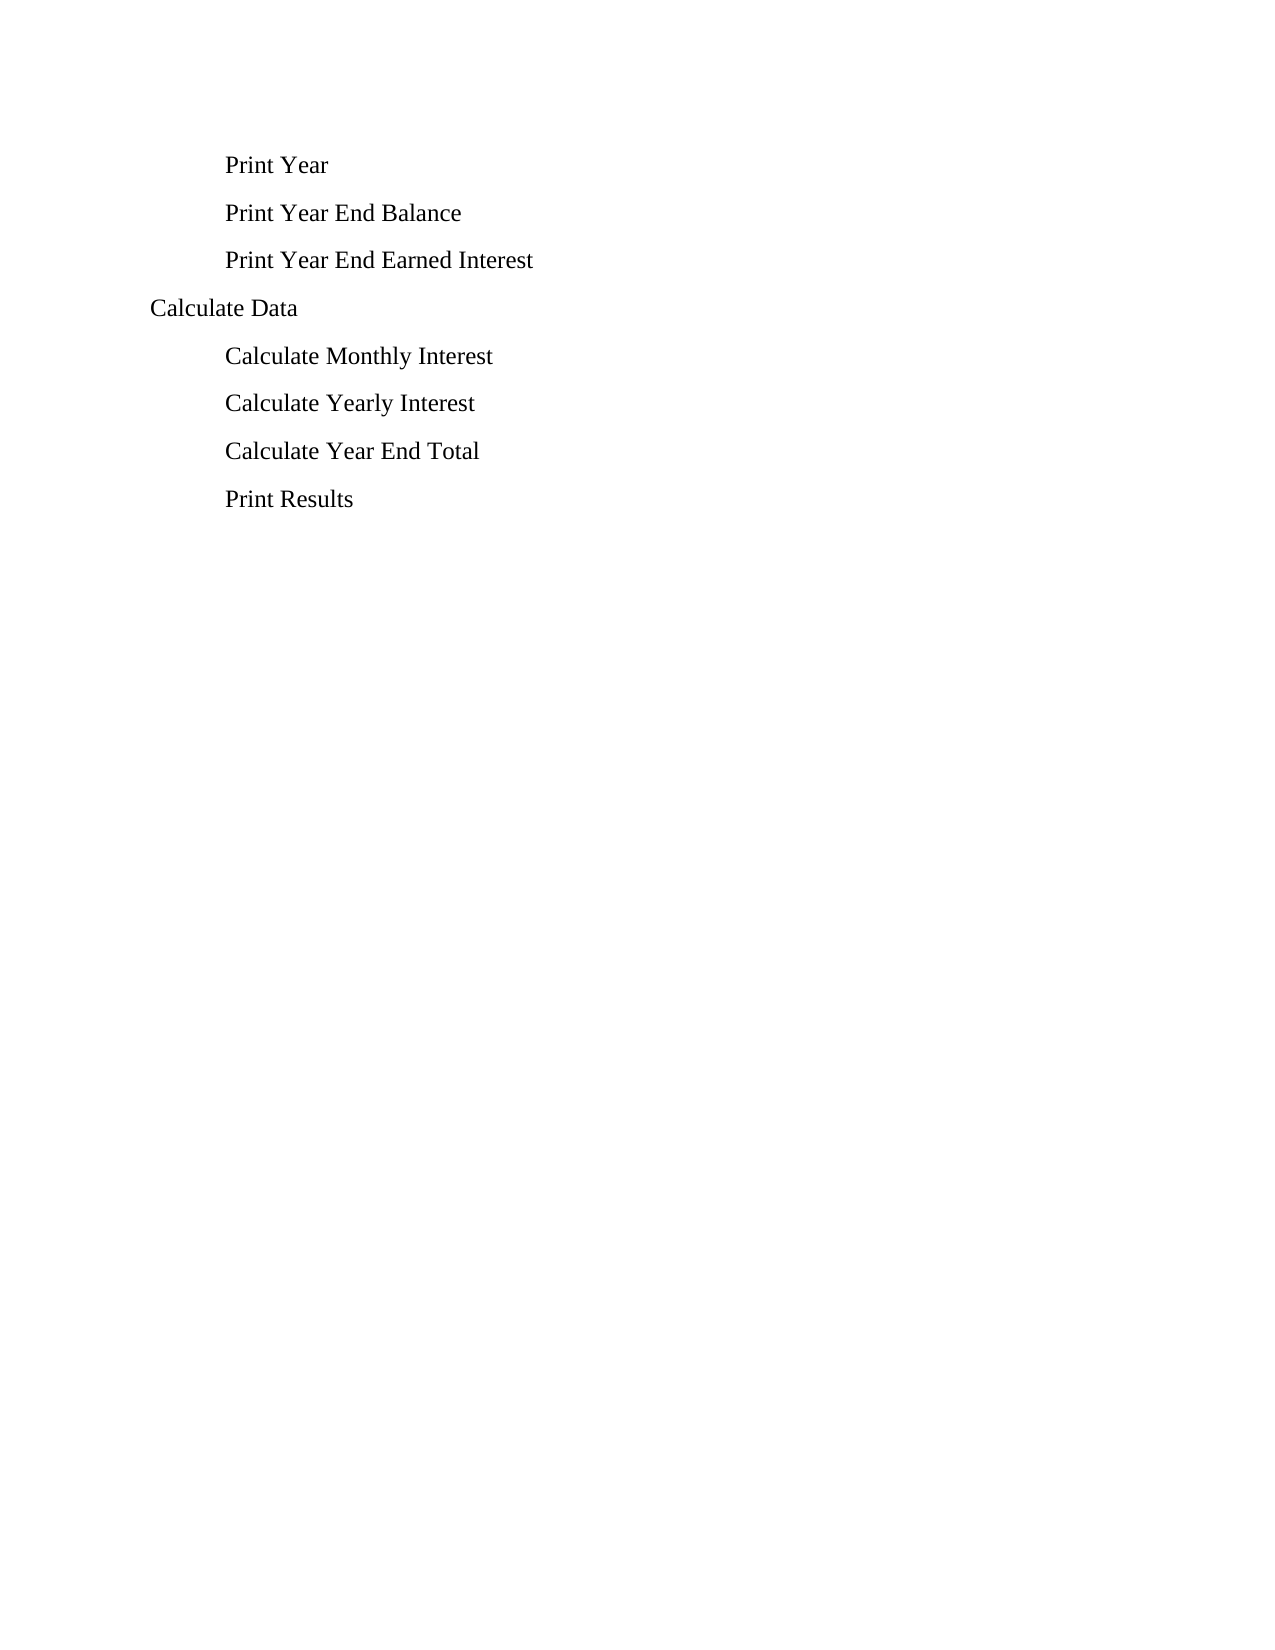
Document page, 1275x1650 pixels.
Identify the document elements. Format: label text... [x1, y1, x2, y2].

text Print Year End Balance [150, 198, 1125, 226]
text Print Year End Earned Interest [150, 245, 1125, 274]
text Print Year [150, 150, 1125, 179]
text Calculate Yearly Interest [150, 388, 1125, 417]
text Print Results [150, 484, 1125, 513]
text Calculate Monthly Interest [150, 341, 1125, 369]
text Calculate Data [150, 293, 1125, 322]
text Calculate Year End Total [150, 436, 1125, 465]
